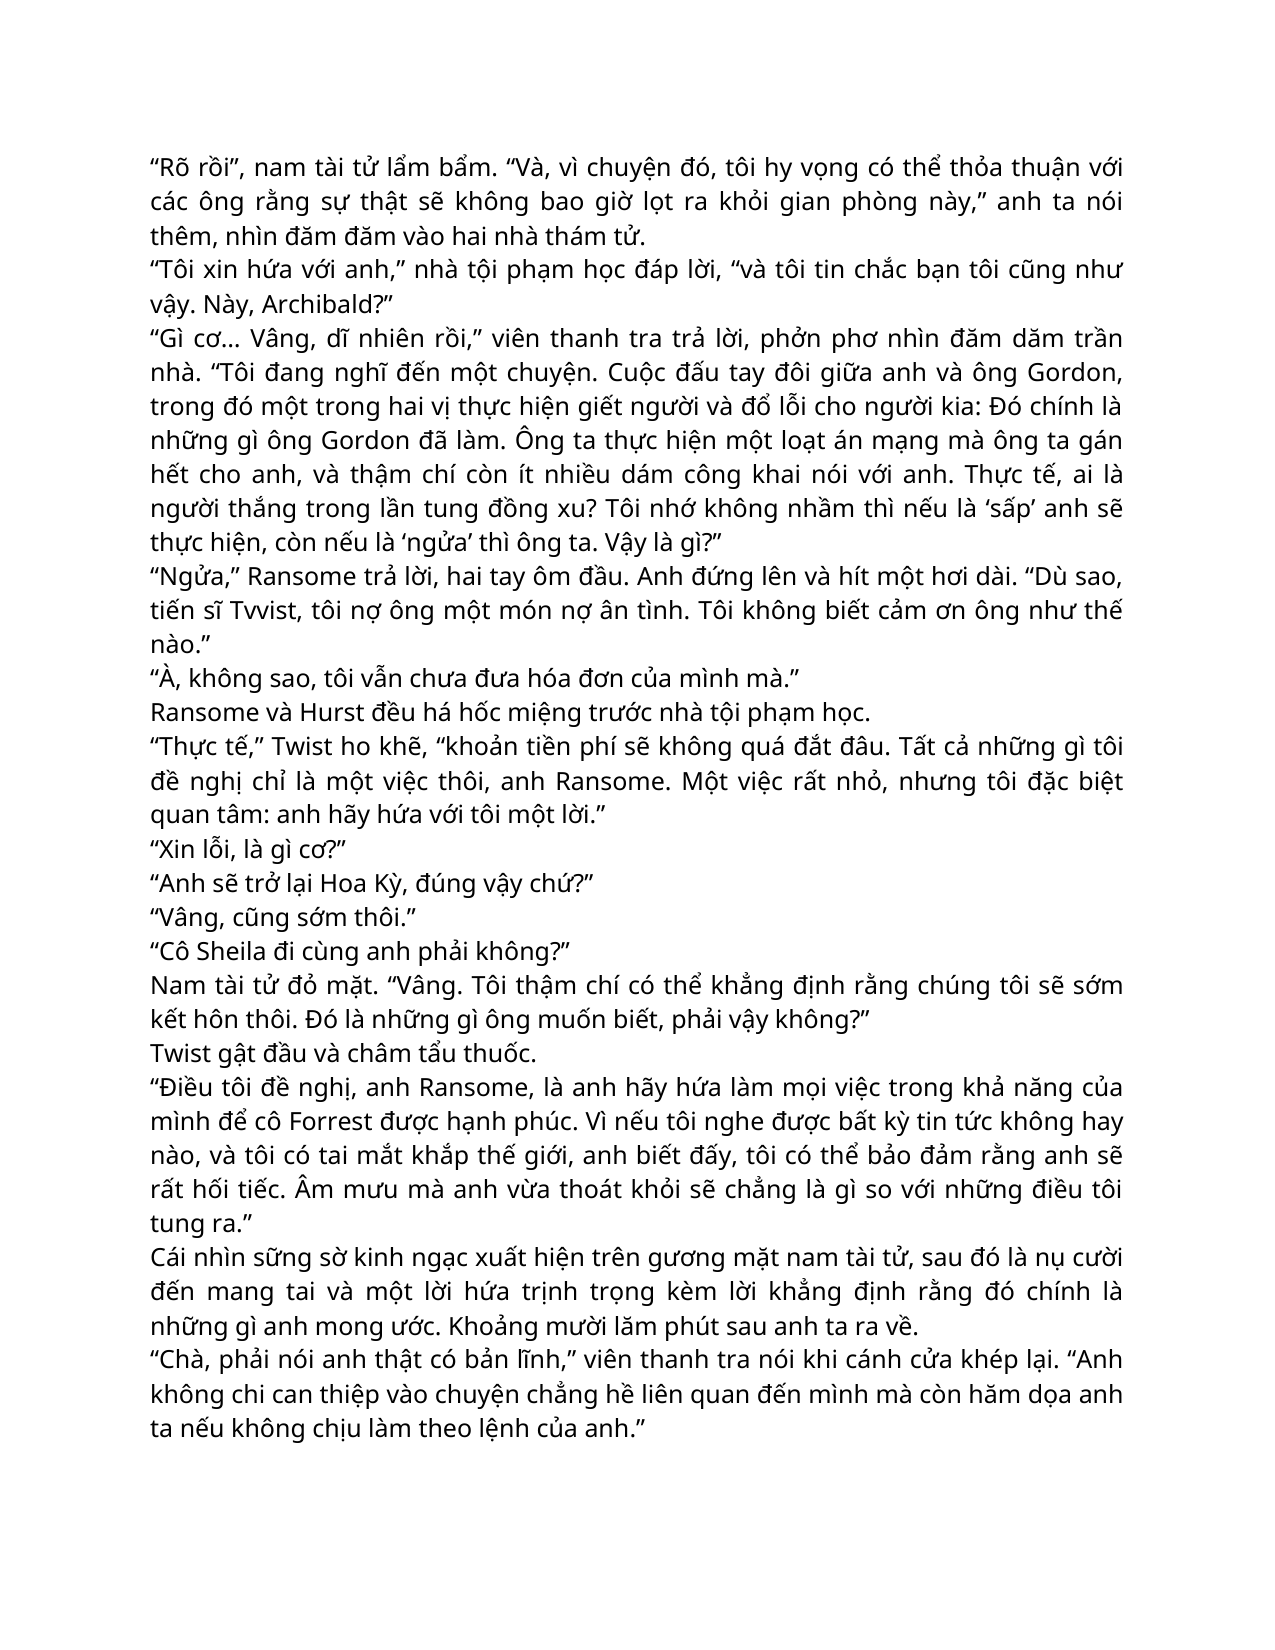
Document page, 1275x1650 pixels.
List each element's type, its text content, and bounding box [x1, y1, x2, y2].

text Twist gật đầu và châm tẩu thuốc. [150, 1036, 1125, 1070]
text “Cô Sheila đi cùng anh phải không?” [150, 933, 1125, 967]
text “Vâng, cũng sớm thôi.” [150, 899, 1125, 933]
text “À, không sao, tôi vẫn chưa đưa hóa đơn của mình mà.” [150, 661, 1125, 695]
text “Điều tôi đề nghị, anh Ransome, là anh hãy hứa làm mọi việc trong khả năng của mình để cô Forrest được hạnh phúc. Vì nếu tôi nghe được bất kỳ tin tức không hay nào, và tôi có tai mắt khắp thế giới, anh biết đấy, tôi có thể bảo đảm rằng anh sẽ rất hối tiếc. Âm mưu mà anh vừa thoát khỏi sẽ chẳng là gì so với những điều tôi tung ra.” [150, 1070, 1125, 1240]
text “Anh sẽ trở lại Hoa Kỳ, đúng vậy chứ?” [150, 865, 1125, 899]
text “Tôi xin hứa với anh,” nhà tội phạm học đáp lời, “và tôi tin chắc bạn tôi cũng như vậy. Này, Archibald?” [150, 252, 1125, 320]
text “Gì cơ… Vâng, dĩ nhiên rồi,” viên thanh tra trả lời, phởn phơ nhìn đăm dăm trần nhà. “Tôi đang nghĩ đến một chuyện. Cuộc đấu tay đôi giữa anh và ông Gordon, trong đó một trong hai vị thực hiện giết người và đổ lỗi cho người kia: Đó chính là những gì ông Gordon đã làm. Ông ta thực hiện một loạt án mạng mà ông ta gán hết cho anh, và thậm chí còn ít nhiều dám công khai nói với anh. Thực tế, ai là người thắng trong lần tung đồng xu? Tôi nhớ không nhầm thì nếu là ‘sấp’ anh sẽ thực hiện, còn nếu là ‘ngửa’ thì ông ta. Vậy là gì?” [150, 320, 1125, 559]
text “Ngửa,” Ransome trả lời, hai tay ôm đầu. Anh đứng lên và hít một hơi dài. “Dù sao, tiến sĩ Tvvist, tôi nợ ông một món nợ ân tình. Tôi không biết cảm ơn ông như thế nào.” [150, 559, 1125, 661]
text Ransome và Hurst đều há hốc miệng trước nhà tội phạm học. [150, 695, 1125, 729]
text Cái nhìn sững sờ kinh ngạc xuất hiện trên gương mặt nam tài tử, sau đó là nụ cười đến mang tai và một lời hứa trịnh trọng kèm lời khẳng định rằng đó chính là những gì anh mong ước. Khoảng mười lăm phút sau anh ta ra về. [150, 1240, 1125, 1342]
text “Xin lỗi, là gì cơ?” [150, 831, 1125, 865]
text Nam tài tử đỏ mặt. “Vâng. Tôi thậm chí có thể khẳng định rằng chúng tôi sẽ sớm kết hôn thôi. Đó là những gì ông muốn biết, phải vậy không?” [150, 967, 1125, 1036]
text “Chà, phải nói anh thật có bản lĩnh,” viên thanh tra nói khi cánh cửa khép lại. “Anh không chi can thiệp vào chuyện chẳng hề liên quan đến mình mà còn hăm dọa anh ta nếu không chịu làm theo lệnh của anh.” [150, 1342, 1125, 1444]
text “Rõ rồi”, nam tài tử lẩm bẩm. “Và, vì chuyện đó, tôi hy vọng có thể thỏa thuận với các ông rằng sự thật sẽ không bao giờ lọt ra khỏi gian phòng này,” anh ta nói thêm, nhìn đăm đăm vào hai nhà thám tử. [150, 150, 1125, 252]
text “Thực tế,” Twist ho khẽ, “khoản tiền phí sẽ không quá đắt đâu. Tất cả những gì tôi đề nghị chỉ là một việc thôi, anh Ransome. Một việc rất nhỏ, nhưng tôi đặc biệt quan tâm: anh hãy hứa với tôi một lời.” [150, 729, 1125, 831]
